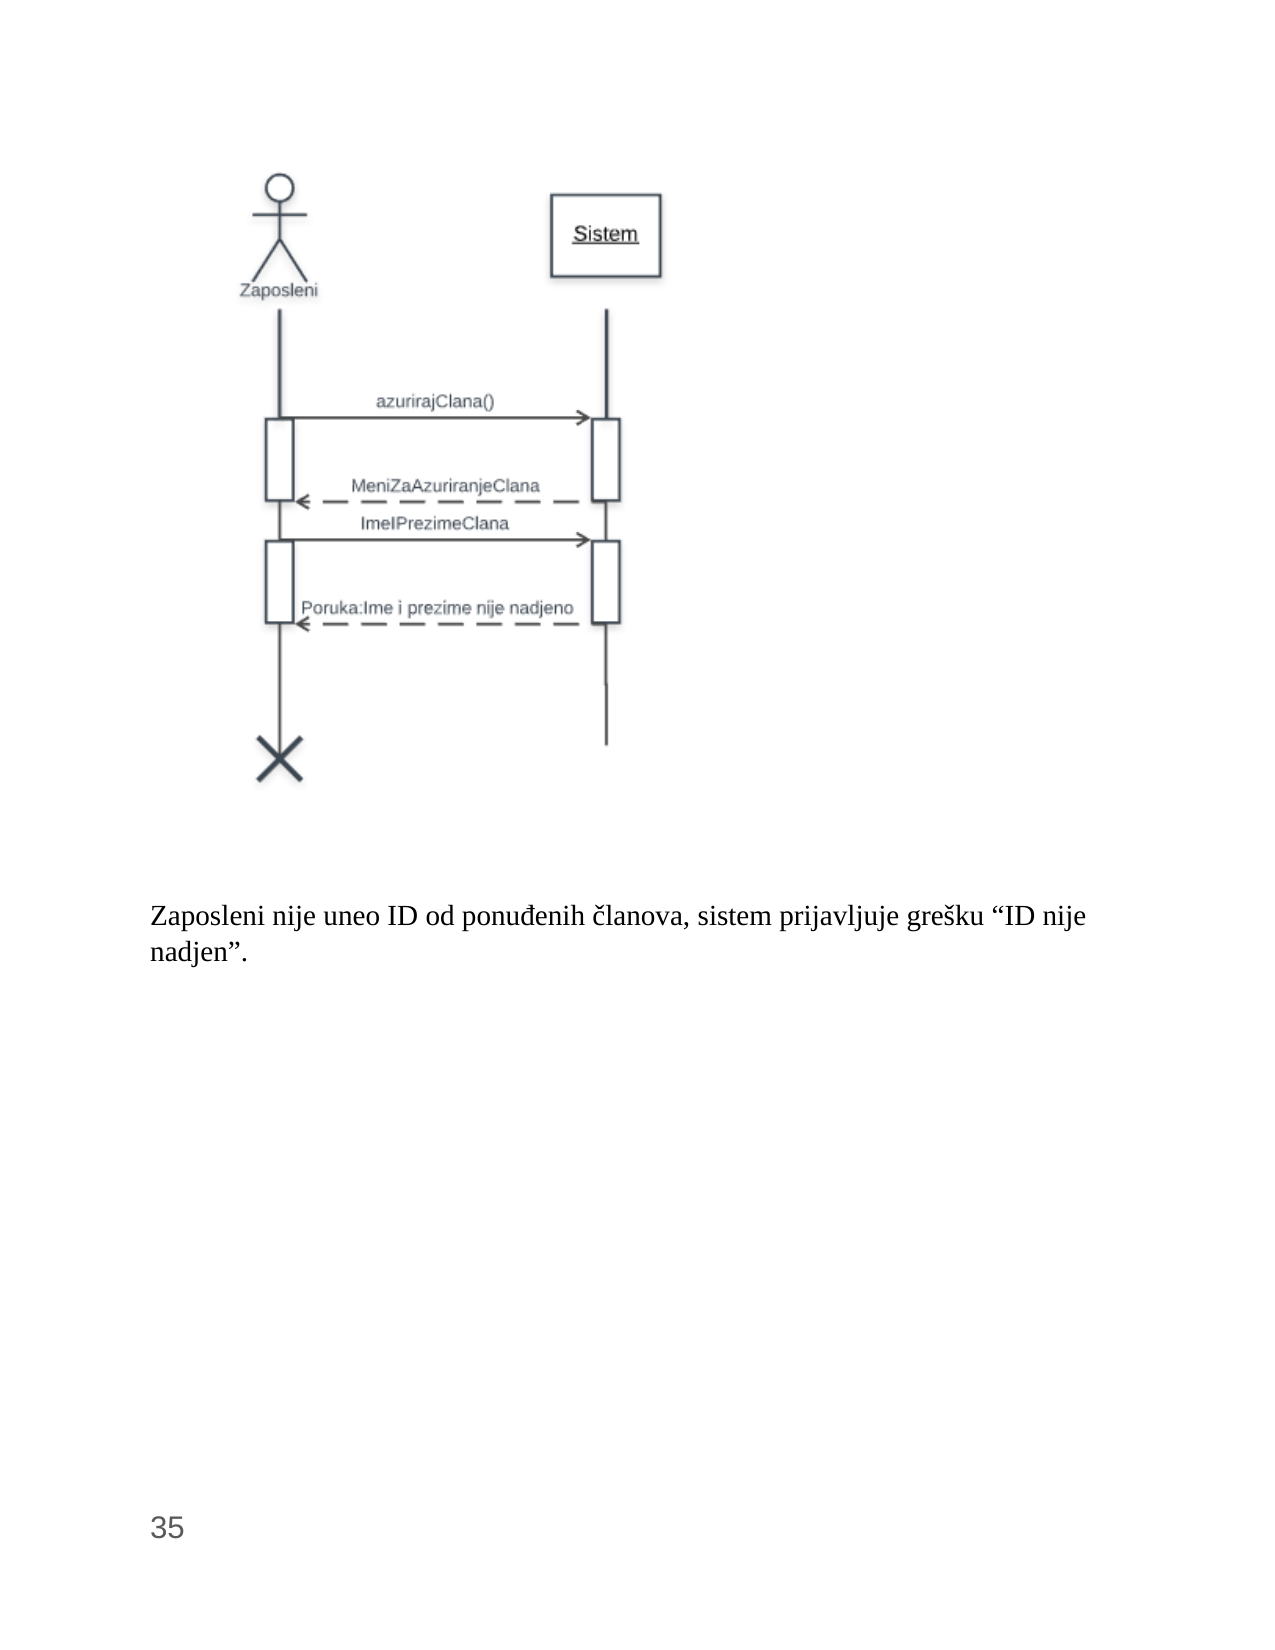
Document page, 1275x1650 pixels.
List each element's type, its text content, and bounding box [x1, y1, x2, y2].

text Zaposleni nije uneo ID od ponuđenih članova, sistem prijavljuje grešku “ID nije nadjen”. [150, 898, 1125, 968]
